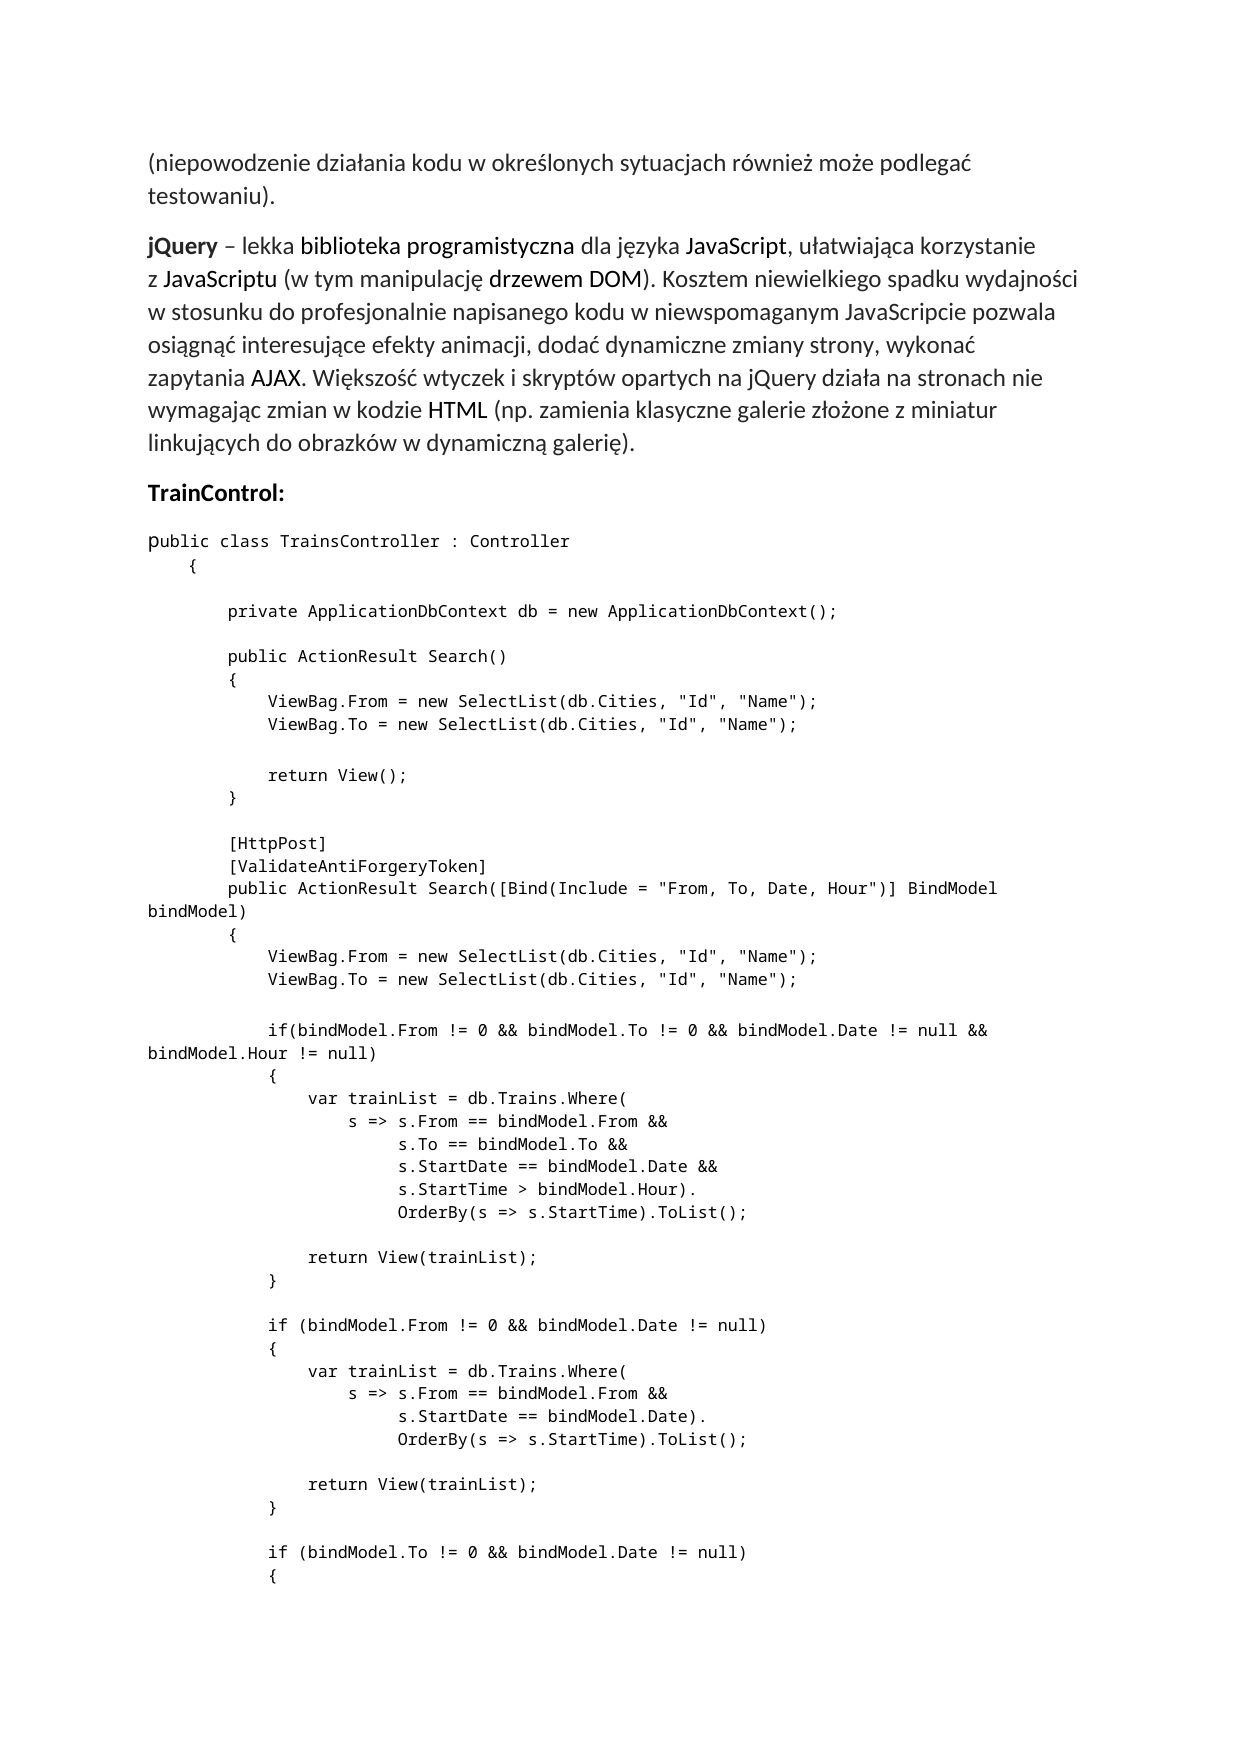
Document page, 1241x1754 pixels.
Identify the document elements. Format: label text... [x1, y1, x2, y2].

text TrainControl: [148, 477, 1093, 508]
text return View(trainList); [148, 1473, 1093, 1495]
text } [148, 786, 1093, 809]
text s => s.From == bindModel.From && [148, 1382, 1093, 1404]
text public ActionResult Search([Bind(Include = "From, To, Date, Hour")] BindModel bindModel) [148, 877, 1093, 922]
text return View(); [148, 763, 1093, 786]
text { [148, 1064, 1093, 1087]
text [148, 148, 1093, 211]
text ViewBag.From = new SelectList(db.Cities, "Id", "Name"); [148, 690, 1093, 713]
text { [148, 667, 1093, 690]
text if (bindModel.From != 0 && bindModel.Date != null) [148, 1314, 1093, 1336]
text [ValidateAntiForgeryToken] [148, 854, 1093, 877]
text s.StartDate == bindModel.Date). [148, 1404, 1093, 1427]
text public class TrainsController : Controller [148, 527, 1093, 554]
text OrderBy(s => s.StartTime).ToList(); [148, 1200, 1093, 1223]
text { [148, 554, 1093, 576]
text ViewBag.To = new SelectList(db.Cities, "Id", "Name"); [148, 968, 1093, 991]
text return View(trainList); [148, 1246, 1093, 1268]
text jQuery – lekka biblioteka programistyczna dla języka JavaScript, ułatwiająca korzystanie z JavaScriptu (w tym manipulację drzewem DOM). Kosztem niewielkiego spadku wydajności w stosunku do profesjonalnie napisanego kodu w niewspomaganym JavaScripcie pozwala osiągnąć interesujące efekty animacji, dodać dynamiczne zmiany strony, wykonać zapytania AJAX. Większość wtyczek i skryptów opartych na jQuery działa na stronach nie wymagając zmian w kodzie HTML (np. zamienia klasyczne galerie złożone z miniatur linkujących do obrazków w dynamiczną galerię). [148, 230, 1093, 458]
text public ActionResult Search() [148, 644, 1093, 667]
text var trainList = db.Trains.Where( [148, 1087, 1093, 1109]
text ViewBag.From = new SelectList(db.Cities, "Id", "Name"); [148, 945, 1093, 968]
text if (bindModel.To != 0 && bindModel.Date != null) [148, 1541, 1093, 1563]
text [HttpPost] [148, 832, 1093, 854]
text } [148, 1495, 1093, 1518]
text } [148, 1268, 1093, 1291]
text OrderBy(s => s.StartTime).ToList(); [148, 1427, 1093, 1450]
text { [148, 1336, 1093, 1359]
text s => s.From == bindModel.From && [148, 1109, 1093, 1132]
text var trainList = db.Trains.Where( [148, 1359, 1093, 1382]
text ViewBag.To = new SelectList(db.Cities, "Id", "Name"); [148, 713, 1093, 735]
text s.StartDate == bindModel.Date && [148, 1155, 1093, 1177]
text { [148, 922, 1093, 945]
text private ApplicationDbContext db = new ApplicationDbContext(); [148, 599, 1093, 622]
text s.To == bindModel.To && [148, 1132, 1093, 1155]
text s.StartTime > bindModel.Hour). [148, 1177, 1093, 1200]
text { [148, 1563, 1093, 1586]
text if(bindModel.From != 0 && bindModel.To != 0 && bindModel.Date != null && bindModel.Hour != null) [148, 1018, 1093, 1064]
